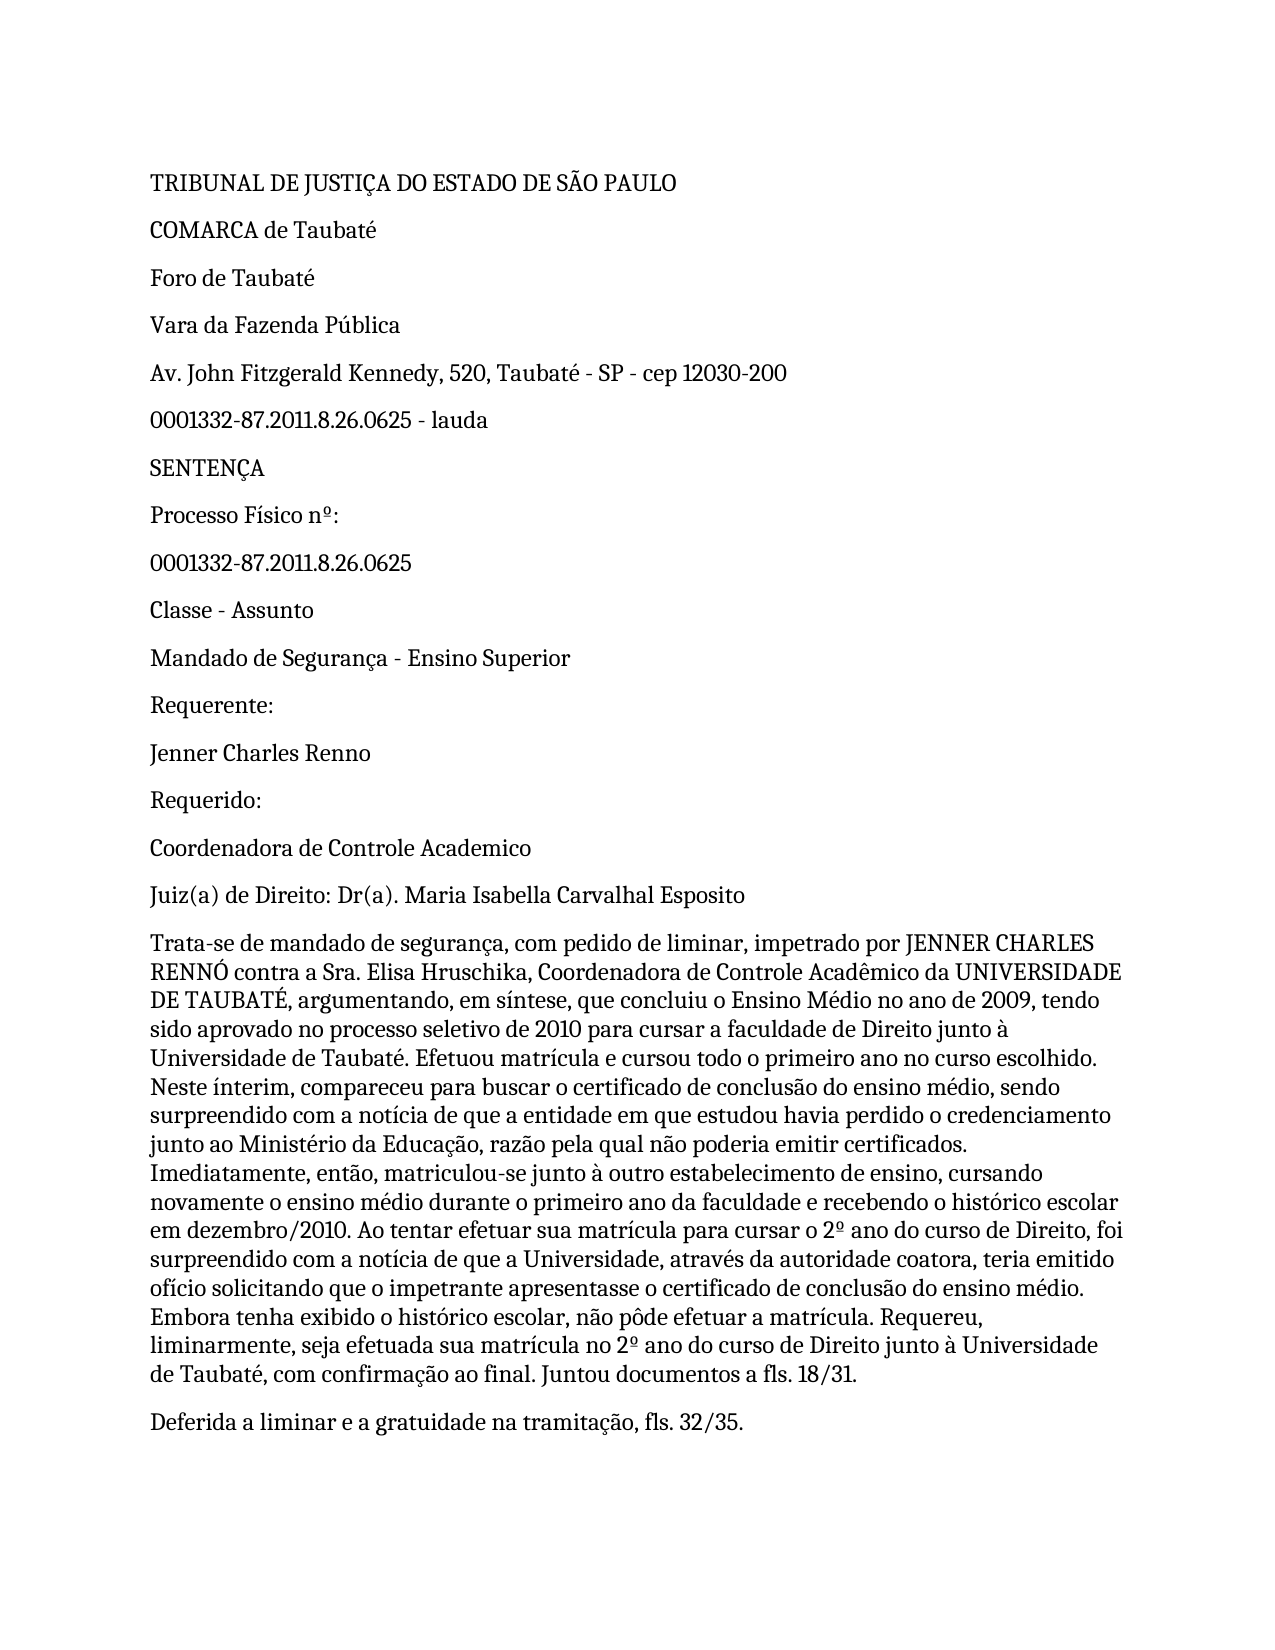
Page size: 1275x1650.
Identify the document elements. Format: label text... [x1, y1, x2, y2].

text Vara da Fazenda Pública [150, 311, 1125, 340]
text Coordenadora de Controle Academico [150, 834, 1125, 862]
text Trata-se de mandado de segurança, com pedido de liminar, impetrado por JENNER CHARLES RENNÓ contra a Sra. Elisa Hruschika, Coordenadora de Controle Acadêmico da UNIVERSIDADE DE TAUBATÉ, argumentando, em síntese, que concluiu o Ensino Médio no ano de 2009, tendo sido aprovado no processo seletivo de 2010 para cursar a faculdade de Direito junto à Universidade de Taubaté. Efetuou matrícula e cursou todo o primeiro ano no curso escolhido. Neste ínterim, compareceu para buscar o certificado de conclusão do ensino médio, sendo surpreendido com a notícia de que a entidade em que estudou havia perdido o credenciamento junto ao Ministério da Educação, razão pela qual não poderia emitir certificados. Imediatamente, então, matriculou-se junto à outro estabelecimento de ensino, cursando novamente o ensino médio durante o primeiro ano da faculdade e recebendo o histórico escolar em dezembro/2010. Ao tentar efetuar sua matrícula para cursar o 2º ano do curso de Direito, foi surpreendido com a notícia de que a Universidade, através da autoridade coatora, teria emitido ofício solicitando que o impetrante apresentasse o certificado de conclusão do ensino médio. Embora tenha exibido o histórico escolar, não pôde efetuar a matrícula. Requereu, liminarmente, seja efetuada sua matrícula no 2º ano do curso de Direito junto à Universidade de Taubaté, com confirmação ao final. Juntou documentos a fls. 18/31. [150, 929, 1125, 1389]
text Jenner Charles Renno [150, 739, 1125, 767]
text Av. John Fitzgerald Kennedy, 520, Taubaté - SP - cep 12030-200 [150, 359, 1125, 387]
text SENTENÇA [150, 454, 1125, 482]
text Requerido: [150, 786, 1125, 815]
text COMARCA de Taubaté [150, 216, 1125, 245]
text Juiz(a) de Direito: Dr(a). Maria Isabella Carvalhal Esposito [150, 881, 1125, 910]
text Processo Físico nº: [150, 501, 1125, 530]
text 0001332-87.2011.8.26.0625 [150, 549, 1125, 577]
text Requerente: [150, 691, 1125, 720]
text Classe - Assunto [150, 596, 1125, 625]
text Foro de Taubaté [150, 264, 1125, 292]
text Deferida a liminar e a gratuidade na tramitação, fls. 32/35. [150, 1407, 1125, 1436]
text TRIBUNAL DE JUSTIÇA DO ESTADO DE SÃO PAULO [150, 169, 1125, 197]
text 0001332-87.2011.8.26.0625 - lauda [150, 406, 1125, 435]
text Mandado de Segurança - Ensino Superior [150, 644, 1125, 672]
